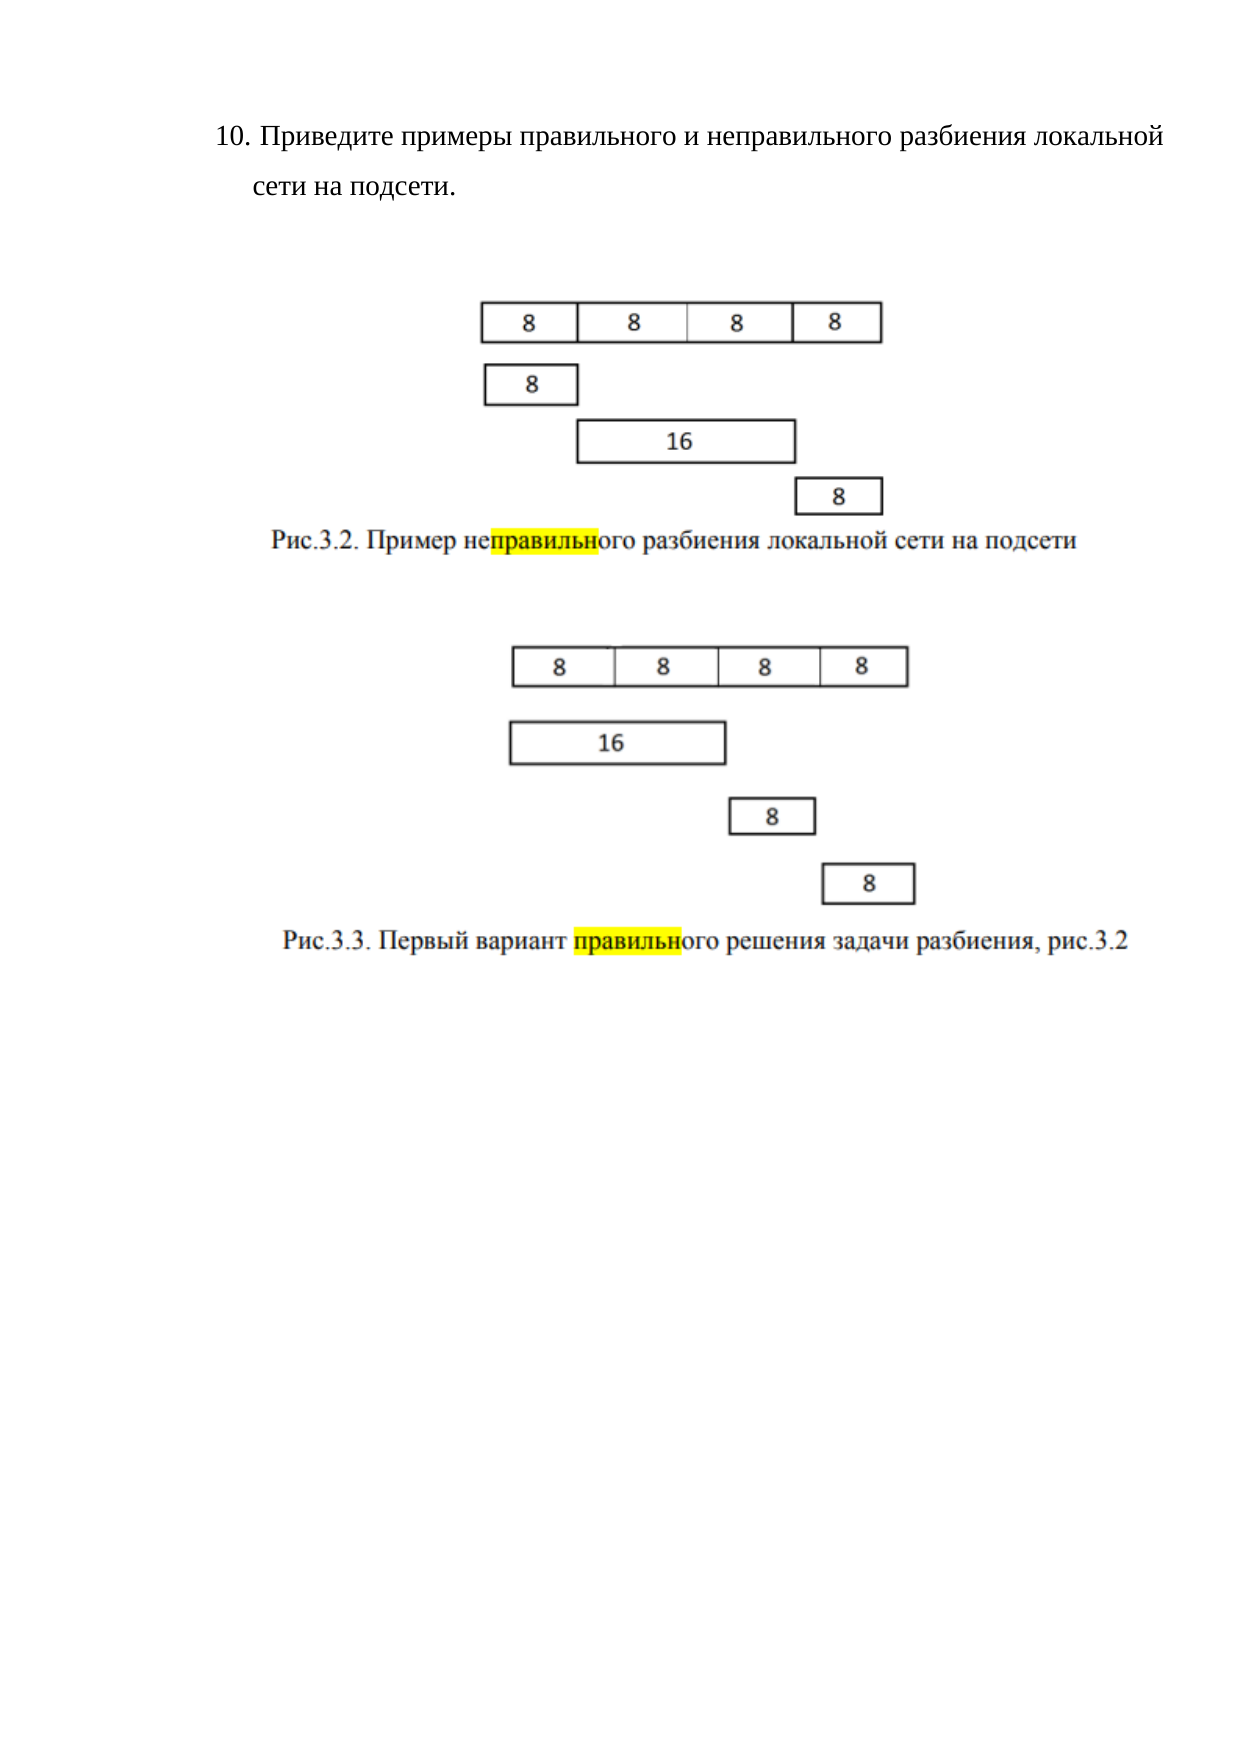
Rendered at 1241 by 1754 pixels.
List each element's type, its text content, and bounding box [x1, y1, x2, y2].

picture [252, 593, 1148, 957]
picture [252, 269, 1118, 577]
